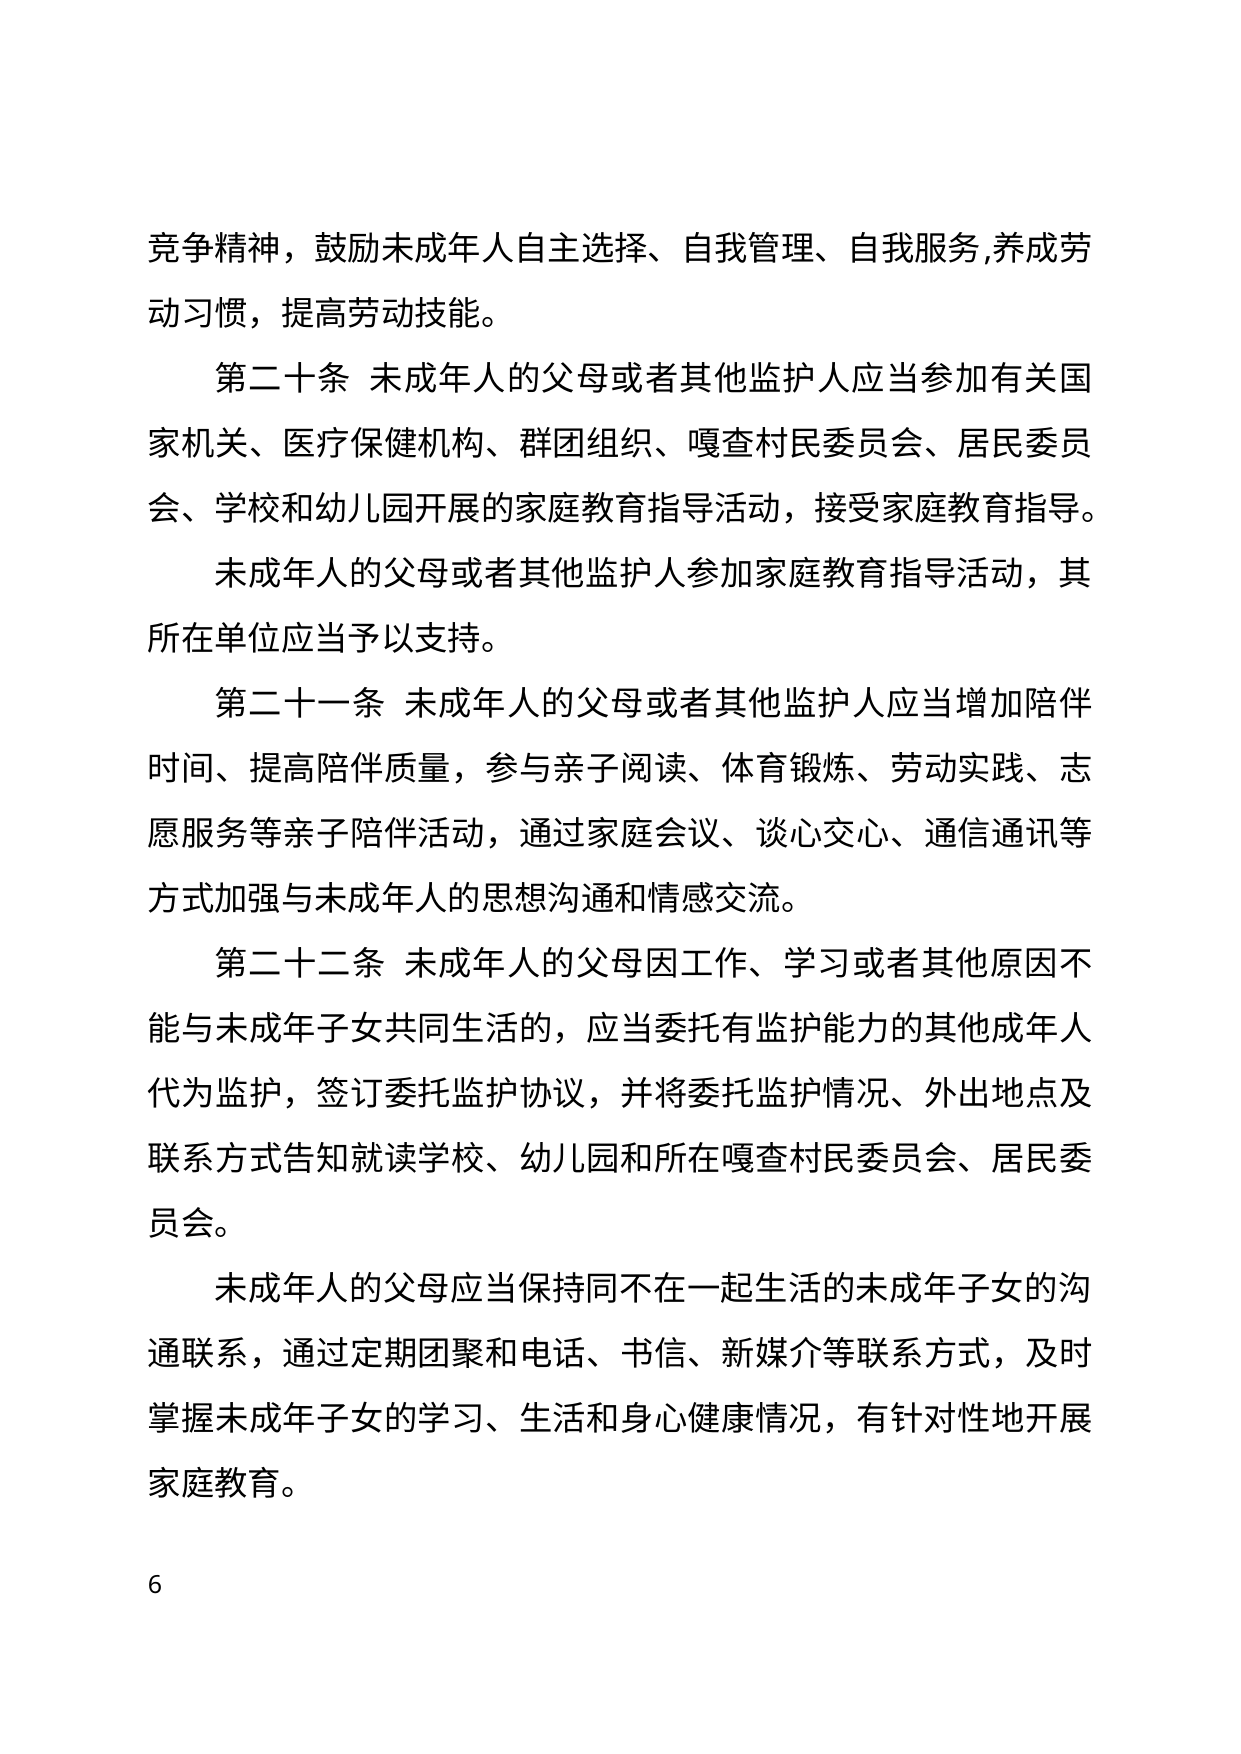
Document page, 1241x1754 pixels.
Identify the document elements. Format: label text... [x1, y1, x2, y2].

text 第二十二条 未成年人的父母因工作、学习或者其他原因不能与未成年子女共同生活的，应当委托有监护能力的其他成年人代为监护，签订委托监护协议，并将委托监护情况、外出地点及联系方式告知就读学校、幼儿园和所在嘎查村民委员会、居民委员会。 [148, 929, 1092, 1254]
text 第二十一条 未成年人的父母或者其他监护人应当增加陪伴时间、提高陪伴质量，参与亲子阅读、体育锻炼、劳动实践、志愿服务等亲子陪伴活动，通过家庭会议、谈心交心、通信通讯等方式加强与未成年人的思想沟通和情感交流。 [148, 669, 1092, 929]
text 未成年人的父母或者其他监护人参加家庭教育指导活动，其所在单位应当予以支持。 [148, 539, 1092, 669]
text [148, 214, 1092, 344]
text 未成年人的父母应当保持同不在一起生活的未成年子女的沟通联系，通过定期团聚和电话、书信、新媒介等联系方式，及时掌握未成年子女的学习、生活和身心健康情况，有针对性地开展家庭教育。 [148, 1254, 1092, 1514]
text 第二十条 未成年人的父母或者其他监护人应当参加有关国家机关、医疗保健机构、群团组织、嘎查村民委员会、居民委员会、学校和幼儿园开展的家庭教育指导活动，接受家庭教育指导。 [148, 344, 1092, 539]
